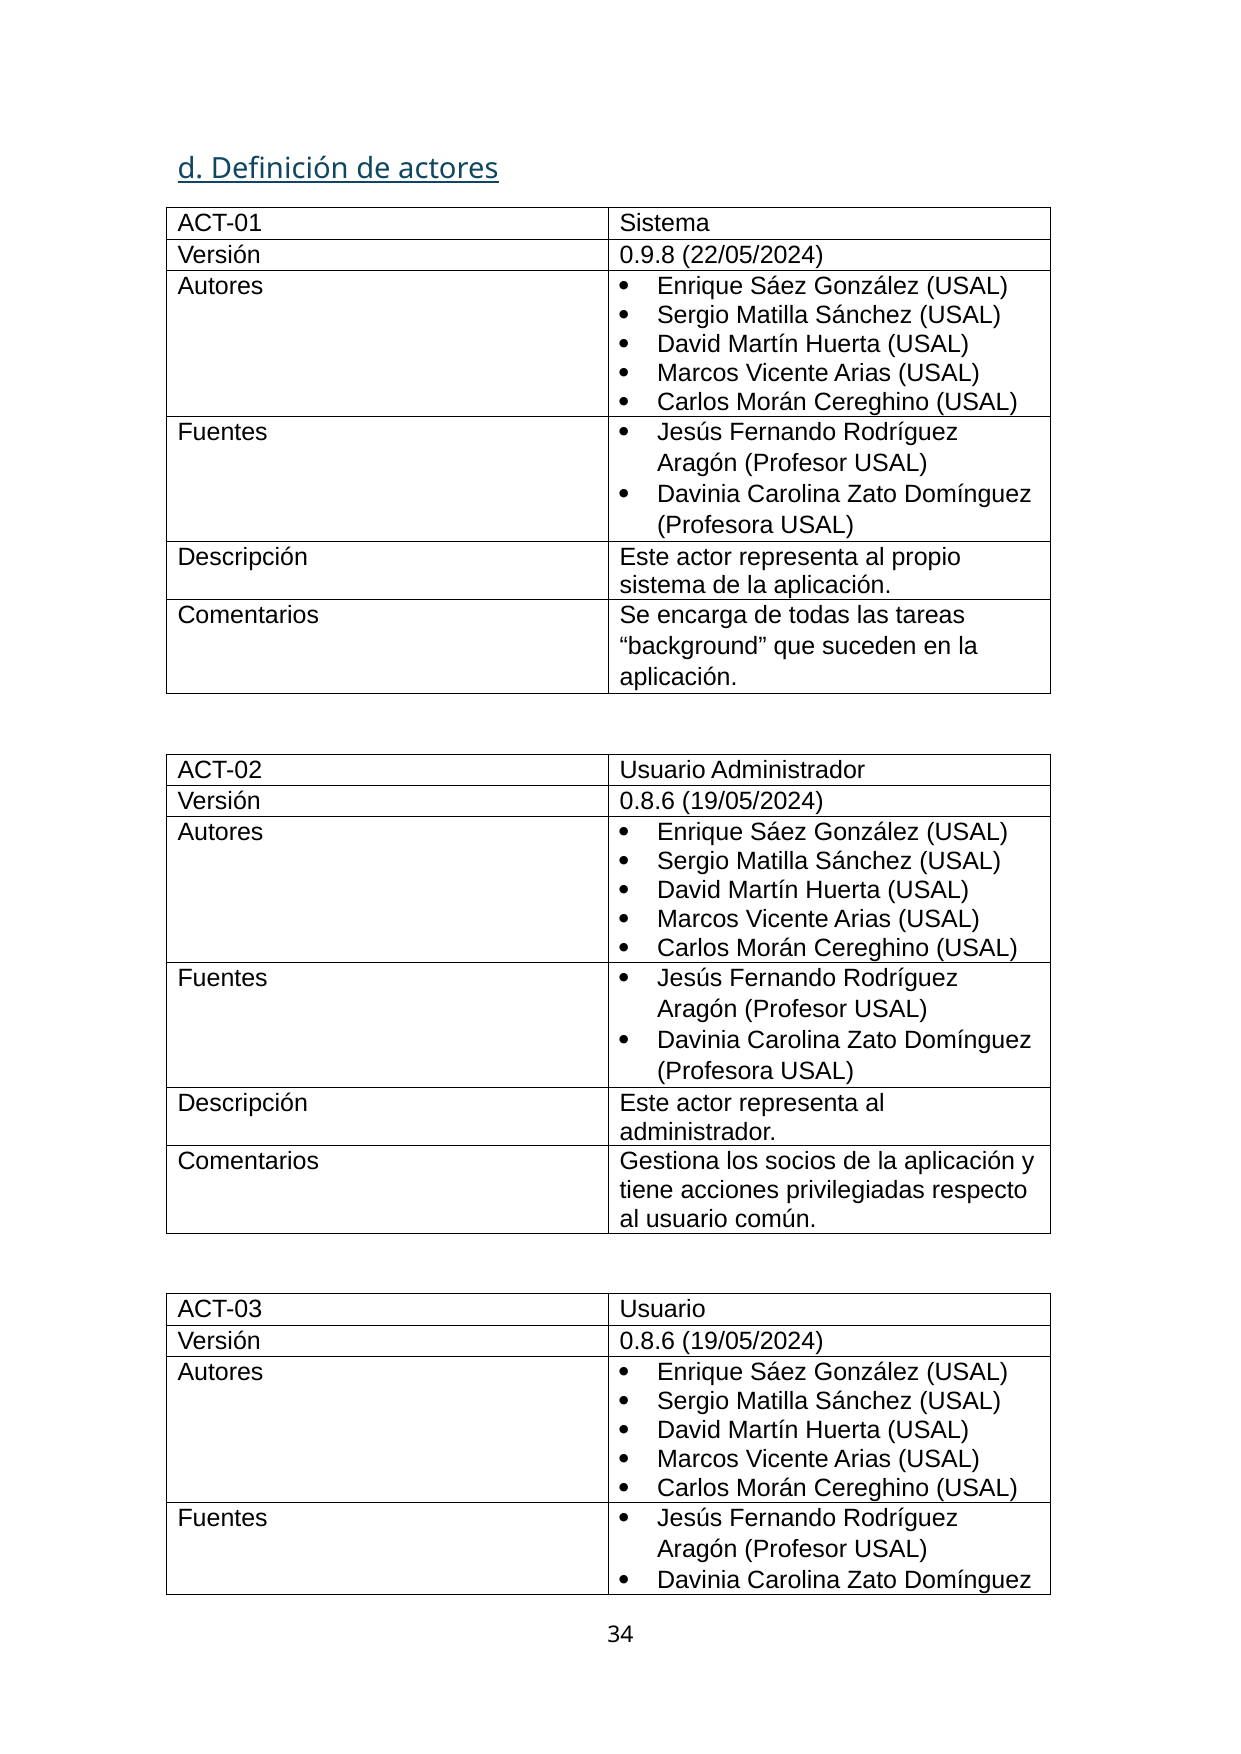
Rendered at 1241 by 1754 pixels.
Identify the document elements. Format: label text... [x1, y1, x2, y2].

table_header Usuario [609, 1294, 1050, 1325]
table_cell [609, 1503, 1050, 1594]
table_cell Versión [167, 1326, 608, 1356]
table_header Usuario Administrador [609, 755, 1050, 785]
table_cell Versión [167, 786, 608, 816]
table_cell 0.9.8 (22/05/2024) [609, 240, 1050, 270]
table_cell Comentarios [167, 1146, 608, 1233]
table_cell 0.8.6 (19/05/2024) [609, 786, 1050, 816]
table_cell Comentarios [167, 600, 608, 693]
table_cell Jesús Fernando Rodríguez Aragón (Profesor USAL) Davinia Carolina Zato Domínguez (Profesora USAL) [609, 417, 1050, 541]
text d. Definición de actores [177, 148, 1063, 187]
table_header Sistema [609, 208, 1050, 239]
table_cell Autores [167, 1357, 608, 1502]
table_cell Este actor representa al administrador. [609, 1088, 1050, 1145]
table_cell Gestiona los socios de la aplicación y tiene acciones privilegiadas respecto al usuario común. [609, 1146, 1050, 1233]
table_cell Se encarga de todas las tareas “background” que suceden en la aplicación. [609, 600, 1050, 693]
table_cell Fuentes [167, 963, 608, 1087]
table_cell Versión [167, 240, 608, 270]
table_cell Fuentes [167, 417, 608, 541]
table_cell Jesús Fernando Rodríguez Aragón (Profesor USAL) Davinia Carolina Zato Domínguez (Profesora USAL) [609, 963, 1050, 1087]
table_cell Enrique Sáez González (USAL) Sergio Matilla Sánchez (USAL) David Martín Huerta (USAL) Marcos Vicente Arias (USAL) Carlos Morán Cereghino (USAL) [609, 817, 1050, 962]
table_cell 0.8.6 (19/05/2024) [609, 1326, 1050, 1356]
table_cell Enrique Sáez González (USAL) Sergio Matilla Sánchez (USAL) David Martín Huerta (USAL) Marcos Vicente Arias (USAL) Carlos Morán Cereghino (USAL) [609, 1357, 1050, 1502]
table_cell Descripción [167, 542, 608, 599]
table_cell Descripción [167, 1088, 608, 1145]
table_header ACT-01 [167, 208, 608, 239]
table_cell Autores [167, 271, 608, 416]
table_cell Fuentes [167, 1503, 608, 1594]
table_header ACT-02 [167, 755, 608, 785]
table_cell Este actor representa al propio sistema de la aplicación. [609, 542, 1050, 599]
table_header ACT-03 [167, 1294, 608, 1325]
table_cell Autores [167, 817, 608, 962]
table_cell Enrique Sáez González (USAL) Sergio Matilla Sánchez (USAL) David Martín Huerta (USAL) Marcos Vicente Arias (USAL) Carlos Morán Cereghino (USAL) [609, 271, 1050, 416]
